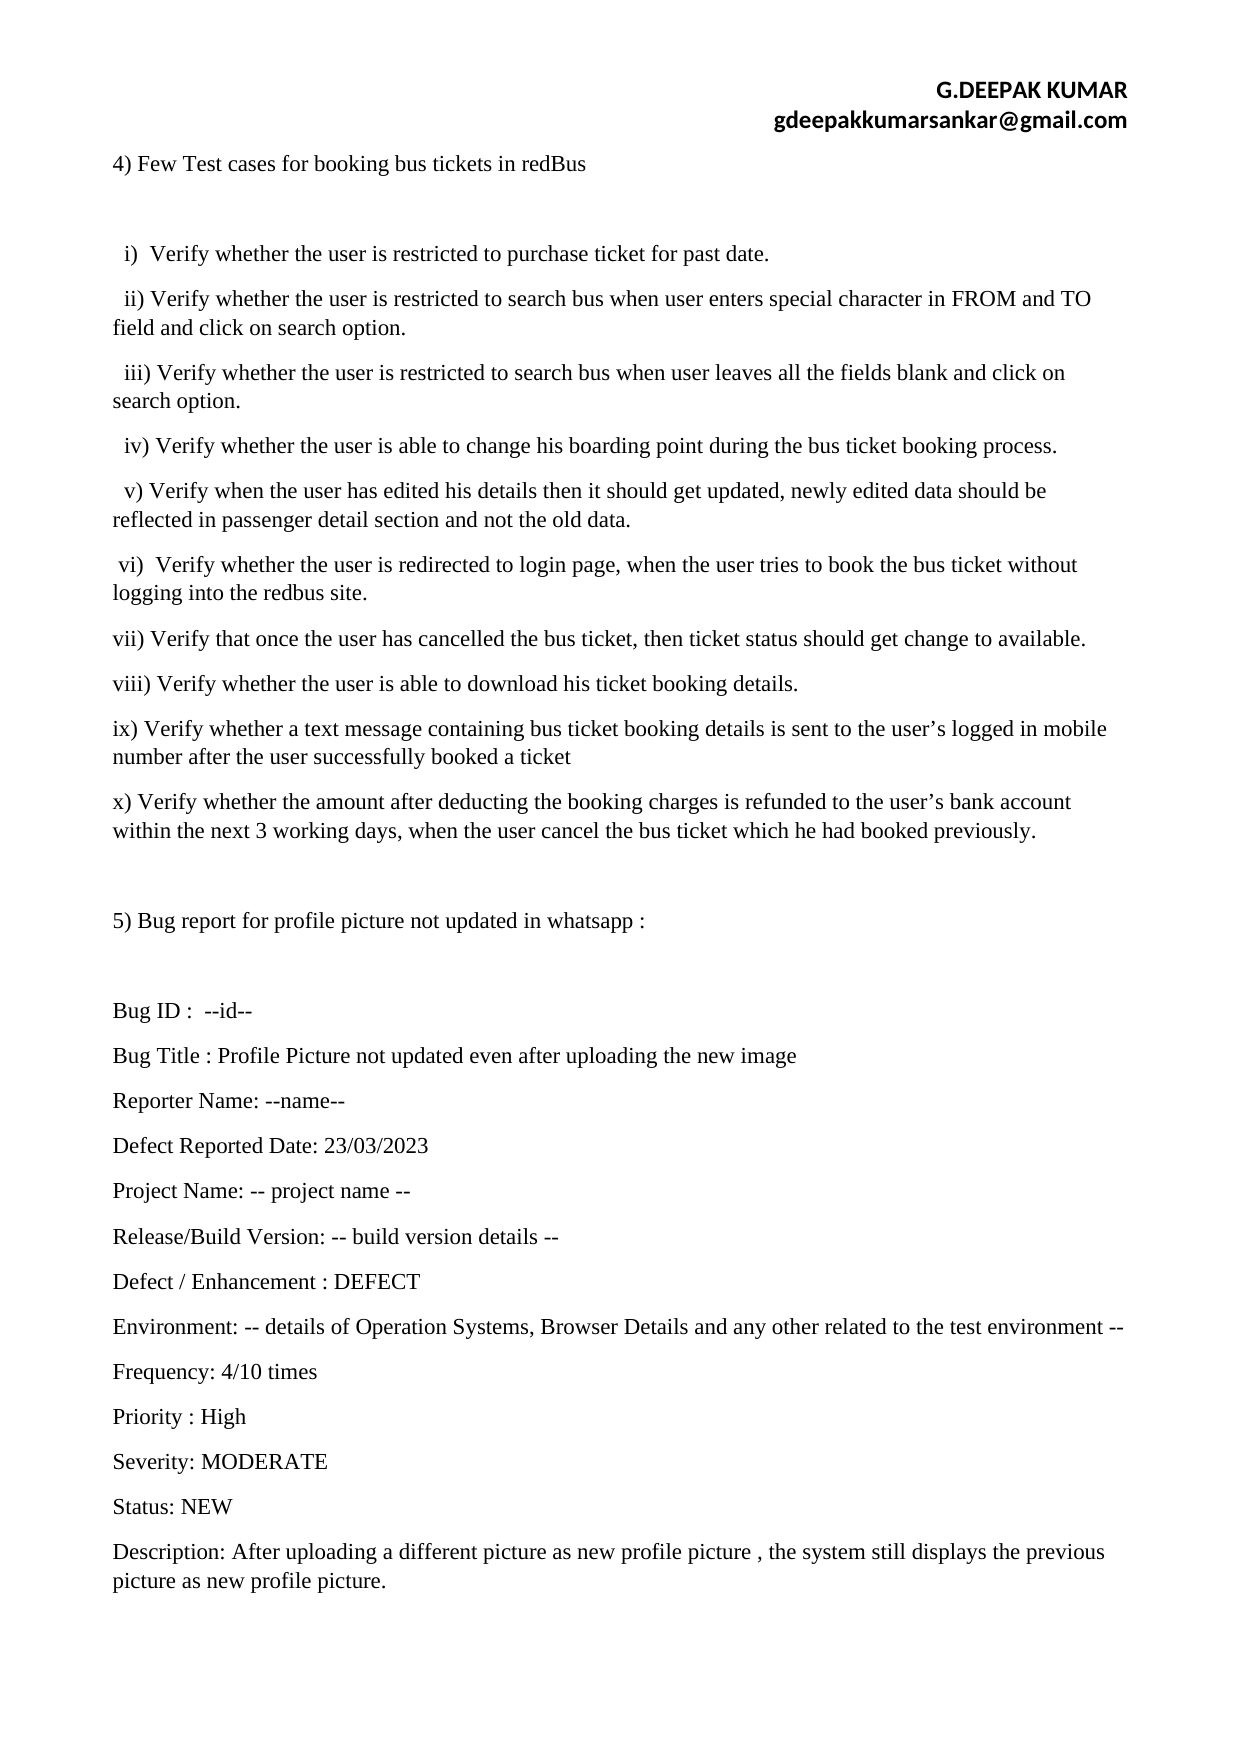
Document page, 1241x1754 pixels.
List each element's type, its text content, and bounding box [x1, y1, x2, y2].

text v) Verify when the user has edited his details then it should get updated, newly edited data should be reflected in passenger detail section and not the old data. [112, 477, 1128, 532]
text 5) Bug report for profile picture not updated in whatsapp : [112, 907, 1128, 933]
text Environment: -- details of Operation Systems, Browser Details and any other related to the test environment -- [112, 1313, 1128, 1339]
text Project Name: -- project name -- [112, 1178, 1128, 1204]
text viii) Verify whether the user is able to download his ticket booking details. [112, 670, 1128, 696]
text Status: NEW [112, 1493, 1128, 1520]
text Reporter Name: --name-- [112, 1087, 1128, 1114]
text iii) Verify whether the user is restricted to search bus when user leaves all the fields blank and click on search option. [112, 359, 1128, 414]
text x) Verify whether the amount after deducting the booking charges is refunded to the user’s bank account within the next 3 working days, when the user cancel the bus ticket which he had booked previously. [112, 788, 1128, 843]
text Frequency: 4/10 times [112, 1358, 1128, 1384]
text vi) Verify whether the user is redirected to login page, when the user tries to book the bus ticket without logging into the redbus site. [112, 551, 1128, 606]
text Release/Build Version: -- build version details -- [112, 1223, 1128, 1249]
text vii) Verify that once the user has cancelled the bus ticket, then ticket status should get change to available. [112, 624, 1128, 651]
text ix) Verify whether a text message containing bus ticket booking details is sent to the user’s logged in mobile number after the user successfully booked a ticket [112, 715, 1128, 769]
text Bug Title : Profile Picture not updated even after uploading the new image [112, 1042, 1128, 1069]
text Bug ID : --id-- [112, 997, 1128, 1023]
text Description: After uploading a different picture as new profile picture , the system still displays the previous picture as new profile picture. [112, 1538, 1128, 1593]
text ii) Verify whether the user is restricted to search bus when user enters special character in FROM and TO field and click on search option. [112, 285, 1128, 340]
text Severity: MODERATE [112, 1448, 1128, 1474]
text 4) Few Test cases for booking bus tickets in redBus [112, 150, 1128, 176]
text Priority : High [112, 1403, 1128, 1429]
text Defect Reported Date: 23/03/2023 [112, 1132, 1128, 1159]
text Defect / Enhancement : DEFECT [112, 1268, 1128, 1294]
text i) Verify whether the user is restricted to purchase ticket for past date. [112, 240, 1128, 267]
text iv) Verify whether the user is able to change his boarding point during the bus ticket booking process. [112, 432, 1128, 459]
